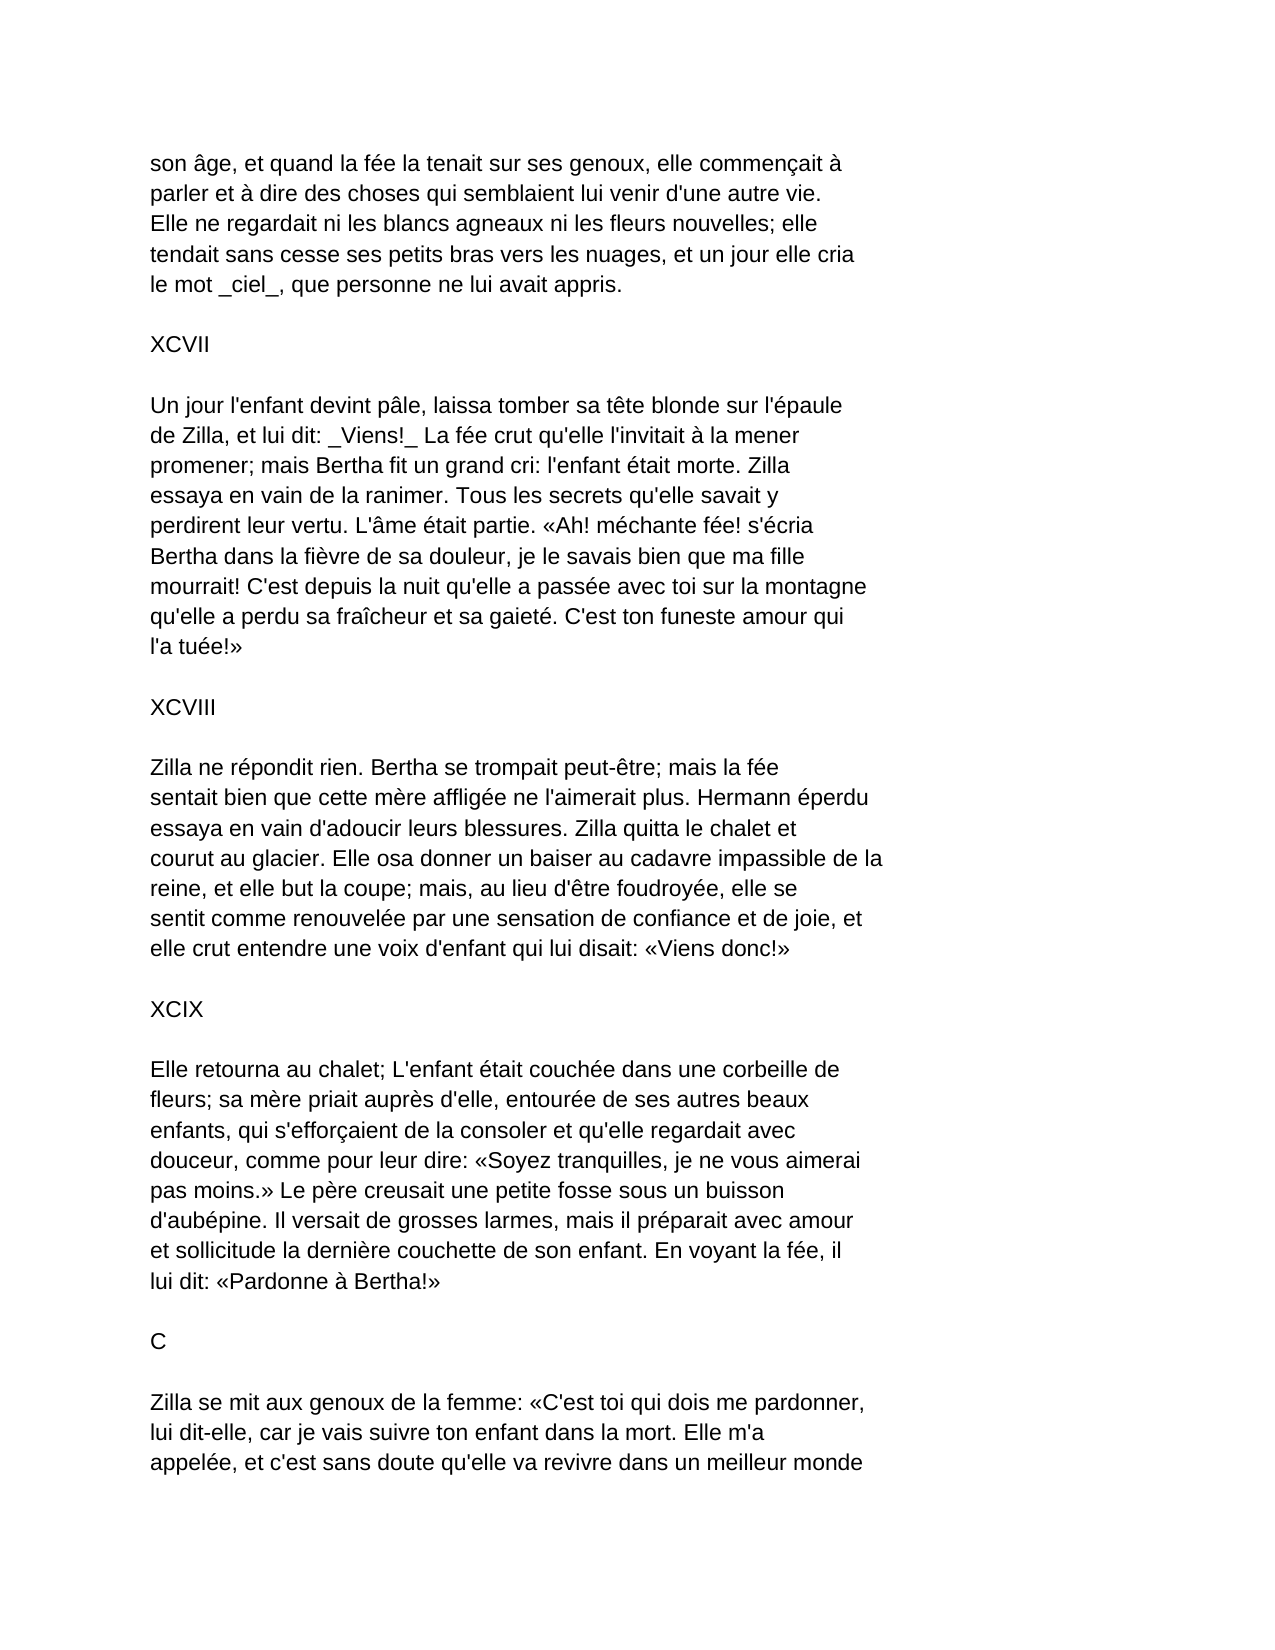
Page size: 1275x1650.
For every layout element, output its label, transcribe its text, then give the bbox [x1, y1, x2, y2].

text Zilla ne répondit rien. Bertha se trompait peut-être; mais la fée [150, 754, 1125, 781]
text XCVIII [150, 694, 1125, 720]
text Bertha dans la fièvre de sa douleur, je le savais bien que ma fille [150, 543, 1125, 569]
text elle crut entendre une voix d'enfant qui lui disait: «Viens donc!» [150, 935, 1125, 962]
text son âge, et quand la fée la tenait sur ses genoux, elle commençait à [150, 150, 1125, 176]
text et sollicitude la dernière couchette de son enfant. En voyant la fée, il [150, 1237, 1125, 1264]
text reine, et elle but la coupe; mais, au lieu d'être foudroyée, elle se [150, 875, 1125, 901]
text promener; mais Bertha fit un grand cri: l'enfant était morte. Zilla [150, 452, 1125, 478]
text fleurs; sa mère priait auprès d'elle, entourée de ses autres beaux [150, 1086, 1125, 1113]
text enfants, qui s'efforçaient de la consoler et qu'elle regardait avec [150, 1117, 1125, 1143]
text lui dit-elle, car je vais suivre ton enfant dans la mort. Elle m'a [150, 1419, 1125, 1445]
text sentit comme renouvelée par une sensation de confiance et de joie, et [150, 905, 1125, 932]
text courut au glacier. Elle osa donner un baiser au cadavre impassible de la [150, 845, 1125, 871]
text lui dit: «Pardonne à Bertha!» [150, 1268, 1125, 1294]
text essaya en vain de la ranimer. Tous les secrets qu'elle savait y [150, 482, 1125, 509]
text C [150, 1328, 1125, 1354]
text douceur, comme pour leur dire: «Soyez tranquilles, je ne vous aimerai [150, 1147, 1125, 1173]
text parler et à dire des choses qui semblaient lui venir d'une autre vie. [150, 180, 1125, 207]
text XCVII [150, 331, 1125, 358]
text pas moins.» Le père creusait une petite fosse sous un buisson [150, 1177, 1125, 1203]
text mourrait! C'est depuis la nuit qu'elle a passée avec toi sur la montagne [150, 573, 1125, 599]
text sentait bien que cette mère affligée ne l'aimerait plus. Hermann éperdu [150, 784, 1125, 811]
text qu'elle a perdu sa fraîcheur et sa gaieté. C'est ton funeste amour qui [150, 603, 1125, 629]
text Elle ne regardait ni les blancs agneaux ni les fleurs nouvelles; elle [150, 210, 1125, 237]
text appelée, et c'est sans doute qu'elle va revivre dans un meilleur monde [150, 1449, 1125, 1475]
text de Zilla, et lui dit: _Viens!_ La fée crut qu'elle l'invitait à la mener [150, 422, 1125, 448]
text tendait sans cesse ses petits bras vers les nuages, et un jour elle cria [150, 241, 1125, 267]
text Zilla se mit aux genoux de la femme: «C'est toi qui dois me pardonner, [150, 1388, 1125, 1415]
text d'aubépine. Il versait de grosses larmes, mais il préparait avec amour [150, 1207, 1125, 1234]
text Elle retourna au chalet; L'enfant était couchée dans une corbeille de [150, 1056, 1125, 1083]
text XCIX [150, 996, 1125, 1022]
text le mot _ciel_, que personne ne lui avait appris. [150, 271, 1125, 297]
text l'a tuée!» [150, 633, 1125, 660]
text perdirent leur vertu. L'âme était partie. «Ah! méchante fée! s'écria [150, 512, 1125, 539]
text essaya en vain d'adoucir leurs blessures. Zilla quitta le chalet et [150, 814, 1125, 841]
text Un jour l'enfant devint pâle, laissa tomber sa tête blonde sur l'épaule [150, 392, 1125, 418]
